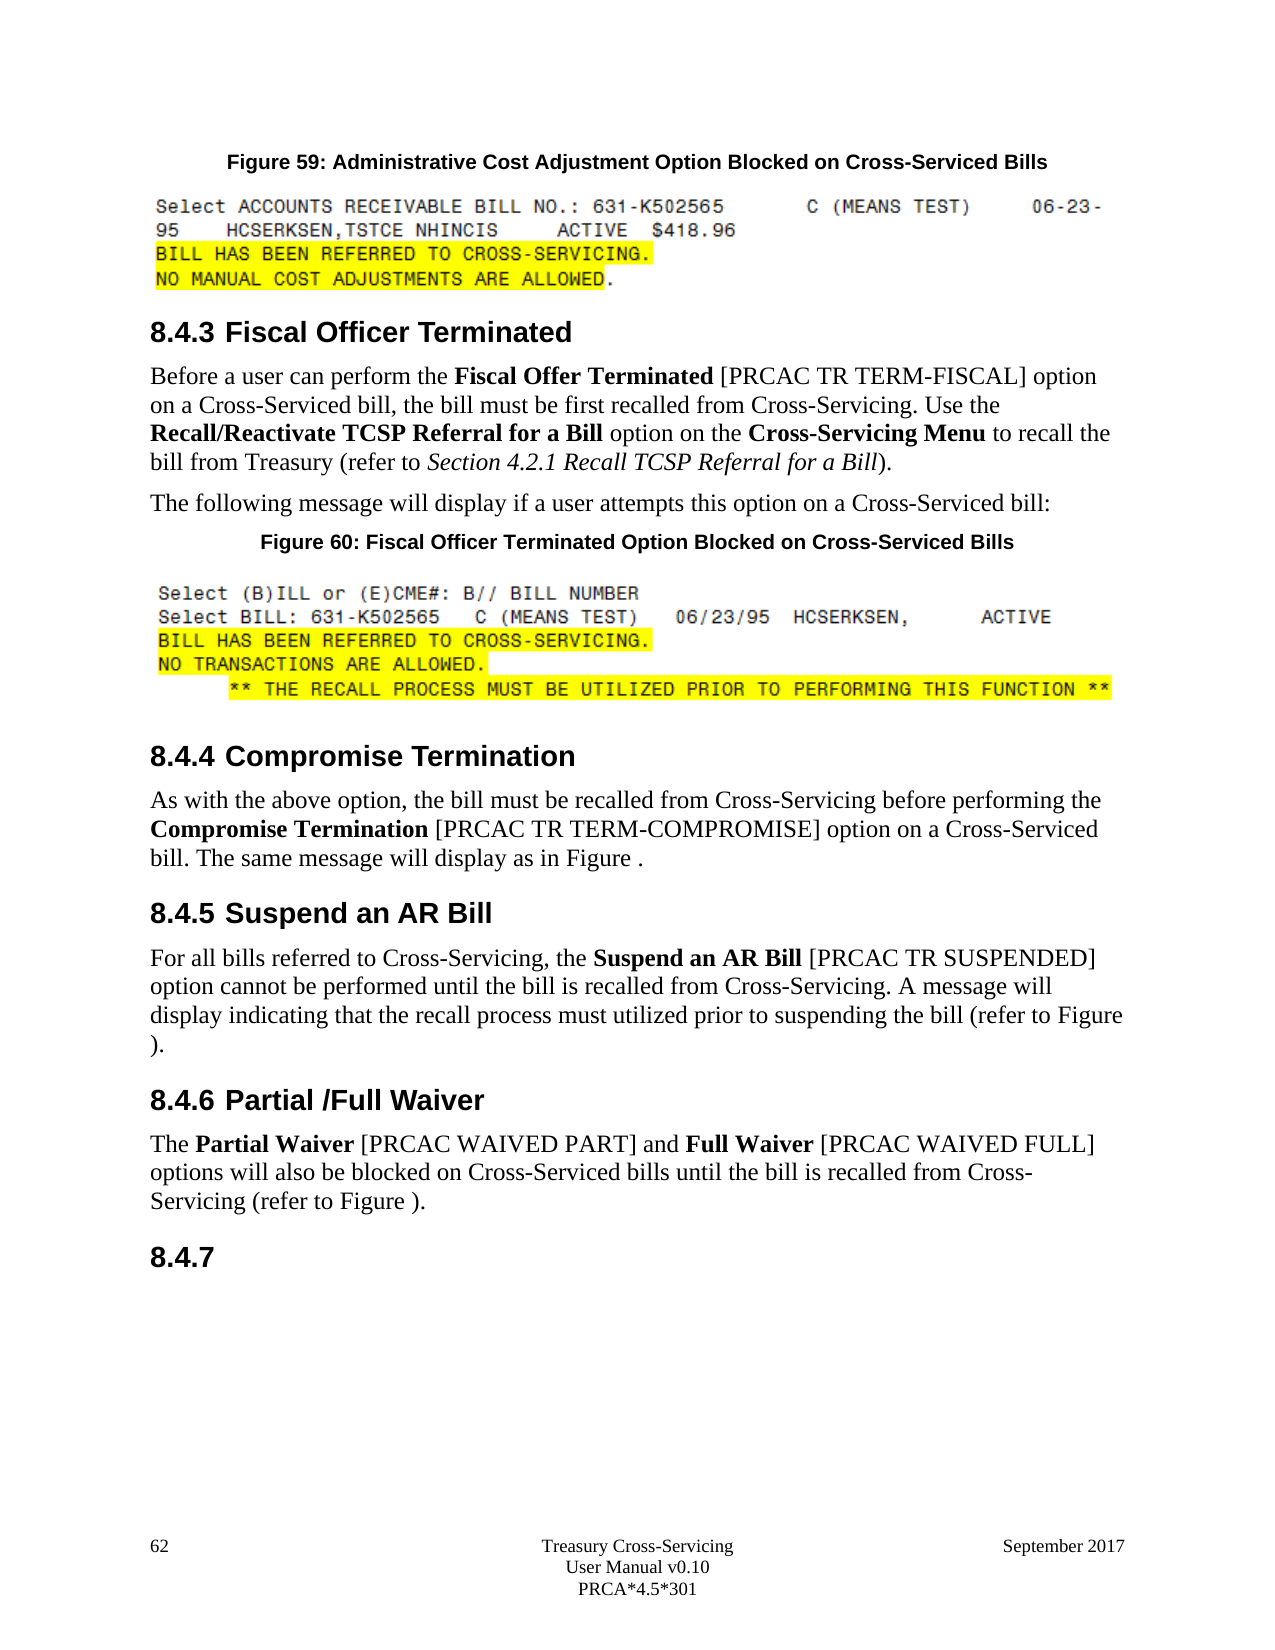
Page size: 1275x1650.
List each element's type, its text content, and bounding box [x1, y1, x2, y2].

text The following message will display if a user attempts this option on a Cross-Serviced bill: [150, 488, 1125, 517]
text For all bills referred to Cross-Servicing, the Suspend an AR Bill [PRCAC TR SUSPENDED] option cannot be performed until the bill is recalled from Cross-Servicing. A message will display indicating that the recall process must utilized prior to suspending the bill (refer to Figure ). [150, 943, 1125, 1058]
subtitle Compromise Termination [150, 739, 1125, 773]
text The Partial Waiver [PRCAC WAIVED PART] and Full Waiver [PRCAC WAIVED FULL] options will also be blocked on Cross-Serviced bills until the bill is recalled from Cross-Servicing (refer to Figure ). [150, 1129, 1125, 1215]
text Figure 60: Fiscal Officer Terminated Option Blocked on Cross-Serviced Bills [150, 530, 1125, 554]
text Before a user can perform the Fiscal Offer Terminated [PRCAC TR TERM-FISCAL] option on a Cross-Serviced bill, the bill must be first recalled from Cross-Servicing. Use the Recall/Reactivate TCSP Referral for a Bill option on the Cross-Servicing Menu to recall the bill from Treasury (refer to Section 4.2.1 Recall TCSP Referral for a Bill). [150, 361, 1125, 476]
text As with the above option, the bill must be recalled from Cross-Servicing before performing the Compromise Termination [PRCAC TR TERM-COMPROMISE] option on a Cross-Serviced bill. The same message will display as in Figure . [150, 785, 1125, 872]
subtitle Suspend an AR Bill [150, 897, 1125, 930]
text Figure 59: Administrative Cost Adjustment Option Blocked on Cross-Serviced Bills [150, 150, 1125, 174]
subtitle Fiscal Officer Terminated [150, 315, 1125, 348]
subtitle Partial /Full Waiver [150, 1083, 1125, 1116]
